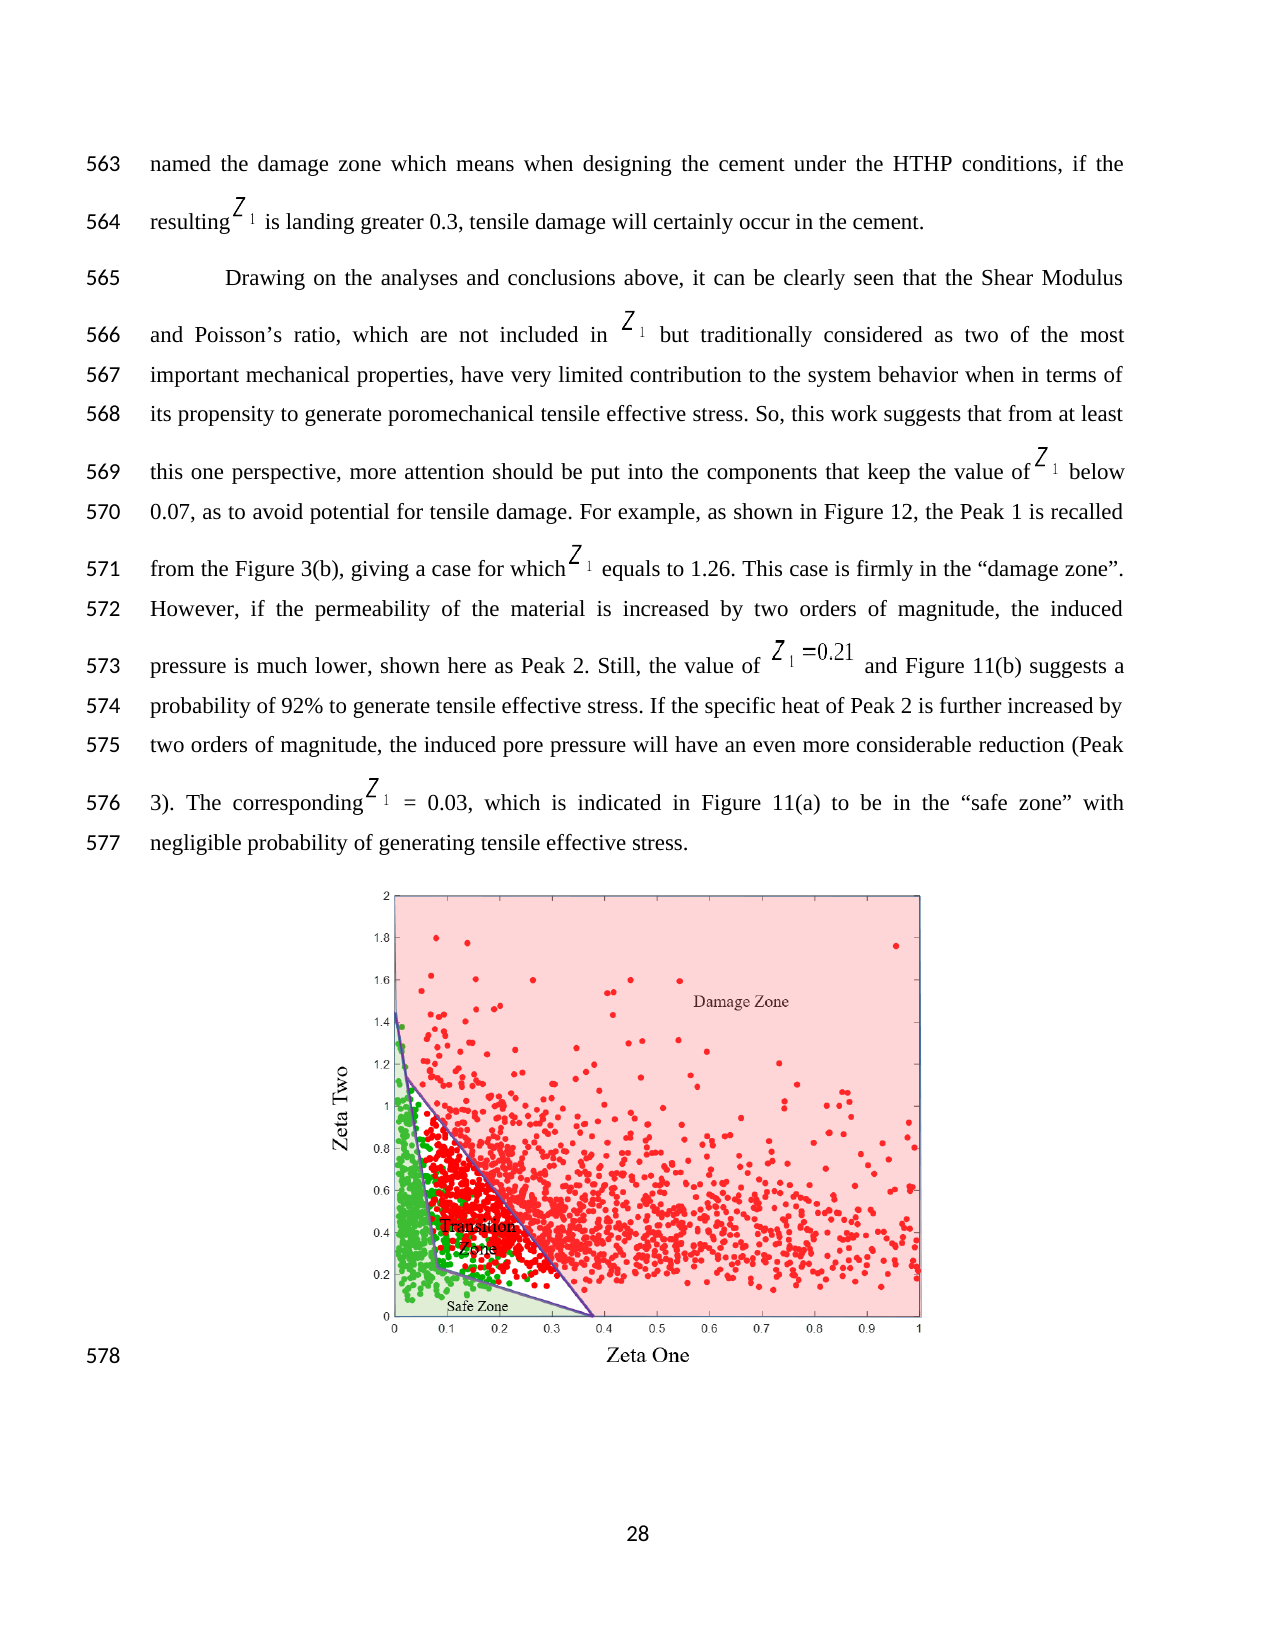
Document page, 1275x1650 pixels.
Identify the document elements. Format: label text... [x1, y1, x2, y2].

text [150, 150, 1125, 234]
text Drawing on the analyses and conclusions above, it can be clearly seen that the Shear Modulus and Poisson’s ratio, which are not included in but traditionally considered as two of the most important mechanical properties, have very limited contribution to the system behavior when in terms of its propensity to generate poromechanical tensile effective stress. So, this work suggests that from at least this one perspective, more attention should be put into the components that keep the value of below 0.07, as to avoid potential for tensile damage. For example, as shown in Figure 12, the Peak 1 is recalled from the Figure 3(b), giving a case for which equals to 1.26. This case is firmly in the “damage zone”. However, if the permeability of the material is increased by two orders of magnitude, the induced pressure is much lower, shown here as Peak 2. Still, the value of and Figure 11(b) suggests a probability of 92% to generate tensile effective stress. If the specific heat of Peak 2 is further increased by two orders of magnitude, the induced pore pressure will have an even more considerable reduction (Peak 3). The corresponding = 0.03, which is indicated in Figure 11(a) to be in the “safe zone” with negligible probability of generating tensile effective stress. [150, 264, 1125, 855]
picture [325, 885, 950, 1364]
